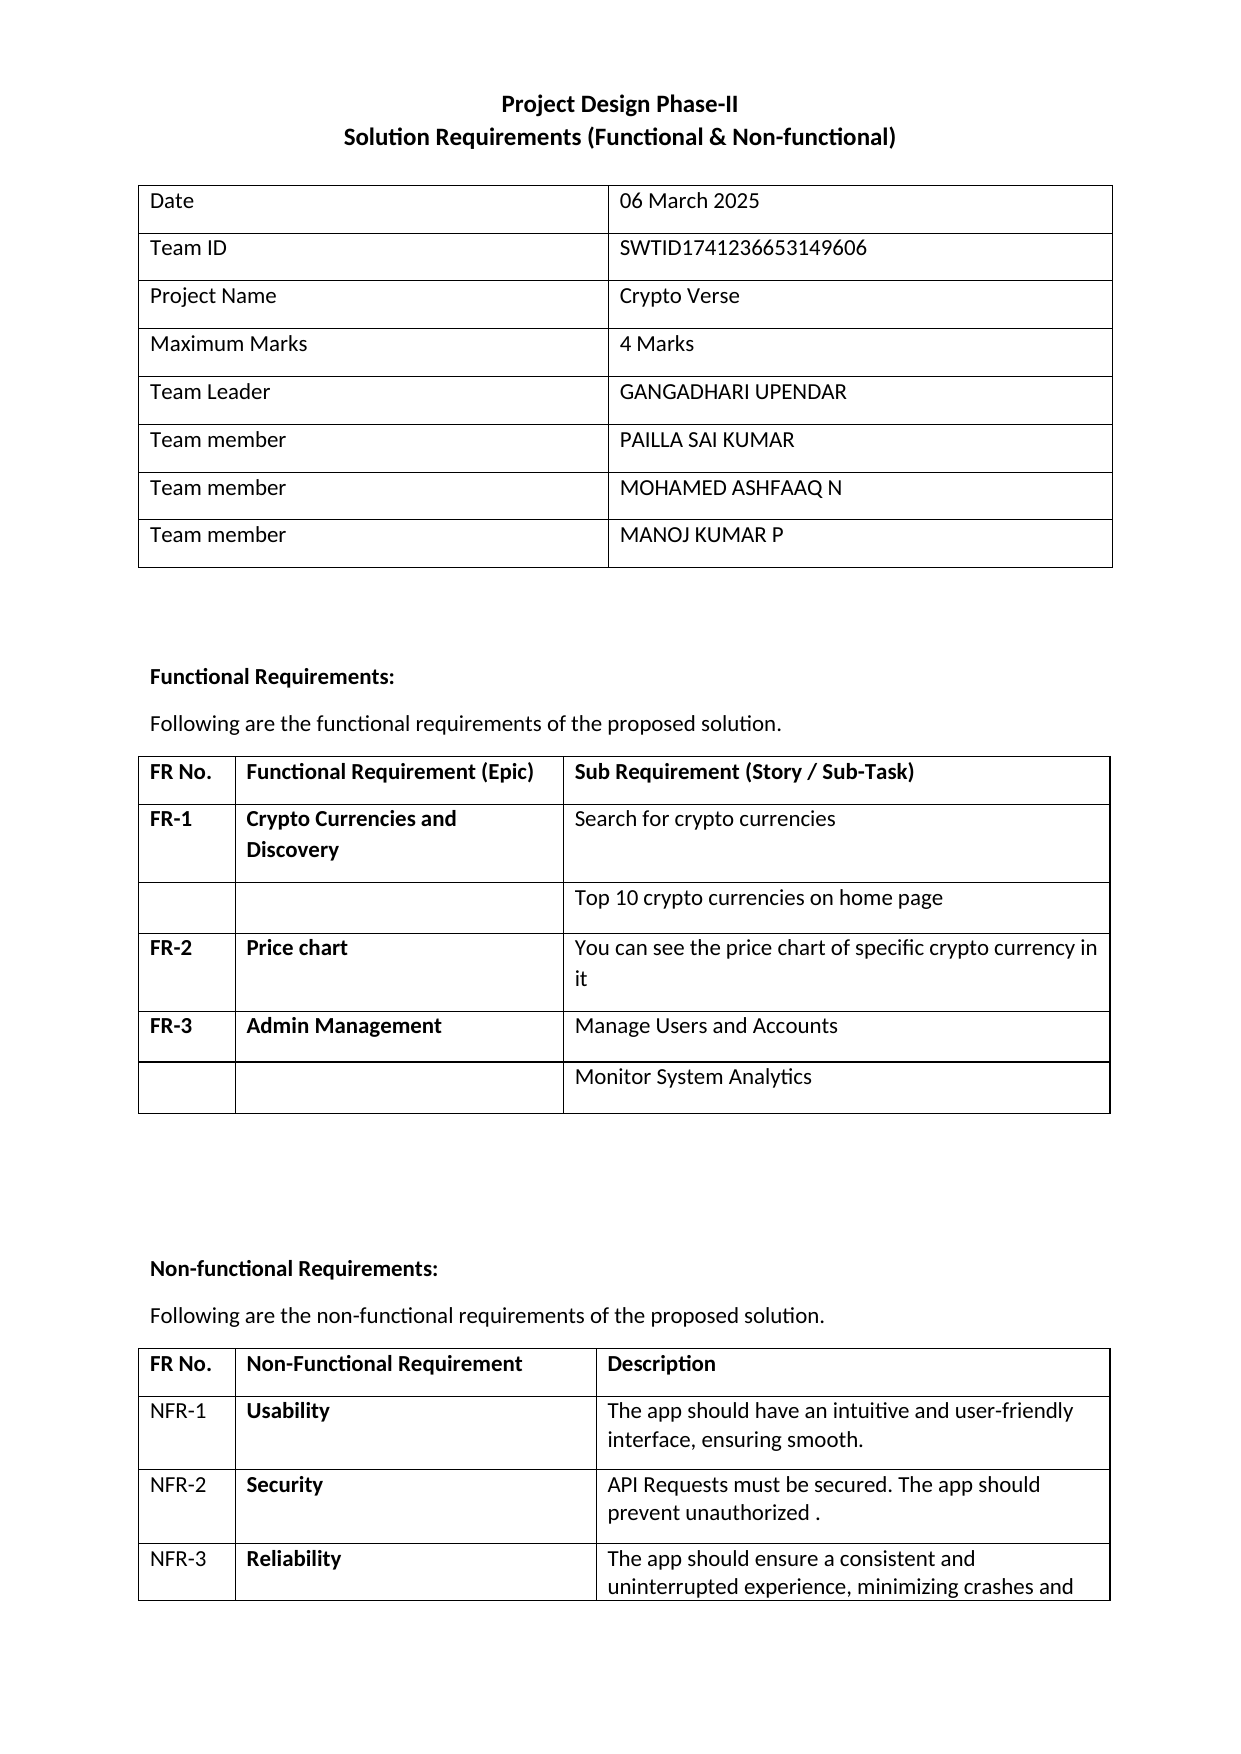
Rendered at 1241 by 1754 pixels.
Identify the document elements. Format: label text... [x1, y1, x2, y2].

table_cell Reliability [236, 1544, 596, 1600]
table_header Sub Requirement (Story / Sub-Task) [564, 757, 1109, 803]
table_cell MANOJ KUMAR P [609, 520, 1112, 567]
table_cell Project Name [139, 281, 608, 328]
table_cell Maximum Marks [139, 329, 608, 376]
text Project Design Phase-II [150, 89, 1090, 119]
table_cell API Requests must be secured. The app should prevent unauthorized . [597, 1470, 1109, 1543]
table_cell You can see the price chart of specific crypto currency in it [564, 934, 1109, 1011]
table_header Date [139, 186, 608, 232]
table_cell MOHAMED ASHFAAQ N [609, 473, 1112, 519]
table_cell SWTID1741236653149606 [609, 234, 1112, 280]
table_cell The app should have an intuitive and user-friendly interface, ensuring smooth. [597, 1397, 1109, 1469]
table_cell Crypto Verse [609, 281, 1112, 328]
table_cell 4 Marks [609, 329, 1112, 376]
table_cell Usability [236, 1397, 596, 1469]
table_cell [236, 1063, 563, 1112]
table_cell FR-2 [139, 934, 235, 1011]
table_cell Team ID [139, 234, 608, 280]
table_cell Team member [139, 473, 608, 519]
table_header Non-Functional Requirement [236, 1349, 596, 1396]
table_cell Team member [139, 520, 608, 567]
table_cell Search for crypto currencies [564, 805, 1109, 882]
table_cell Crypto Currencies and Discovery [236, 805, 563, 882]
table_cell Price chart [236, 934, 563, 1011]
table_cell Security [236, 1470, 596, 1543]
table_header Description [597, 1349, 1109, 1396]
table_cell NFR-2 [139, 1470, 235, 1543]
text Solution Requirements (Functional & Non-functional) [150, 122, 1090, 152]
table_cell GANGADHARI UPENDAR [609, 377, 1112, 424]
table_header 06 March 2025 [609, 186, 1112, 232]
table_cell NFR-3 [139, 1544, 235, 1600]
table_cell Top 10 crypto currencies on home page [564, 883, 1109, 932]
text Following are the non-functional requirements of the proposed solution. [150, 1301, 1090, 1329]
table_cell FR-3 [139, 1012, 235, 1061]
table_header FR No. [139, 757, 235, 803]
table_cell Monitor System Analytics [564, 1063, 1109, 1112]
table_header Functional Requirement (Epic) [236, 757, 563, 803]
table_cell Manage Users and Accounts [564, 1012, 1109, 1061]
text Non-functional Requirements: [150, 1254, 1090, 1282]
table_cell Admin Management [236, 1012, 563, 1061]
text Following are the functional requirements of the proposed solution. [150, 709, 1090, 737]
table_header FR No. [139, 1349, 235, 1396]
table_cell [236, 883, 563, 932]
text Functional Requirements: [150, 662, 1090, 690]
table_cell PAILLA SAI KUMAR [609, 425, 1112, 472]
table_cell [139, 883, 235, 932]
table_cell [597, 1544, 1109, 1600]
table_cell NFR-1 [139, 1397, 235, 1469]
table_cell Team member [139, 425, 608, 472]
table_cell [139, 1063, 235, 1112]
table_cell Team Leader [139, 377, 608, 424]
table_cell FR-1 [139, 805, 235, 882]
